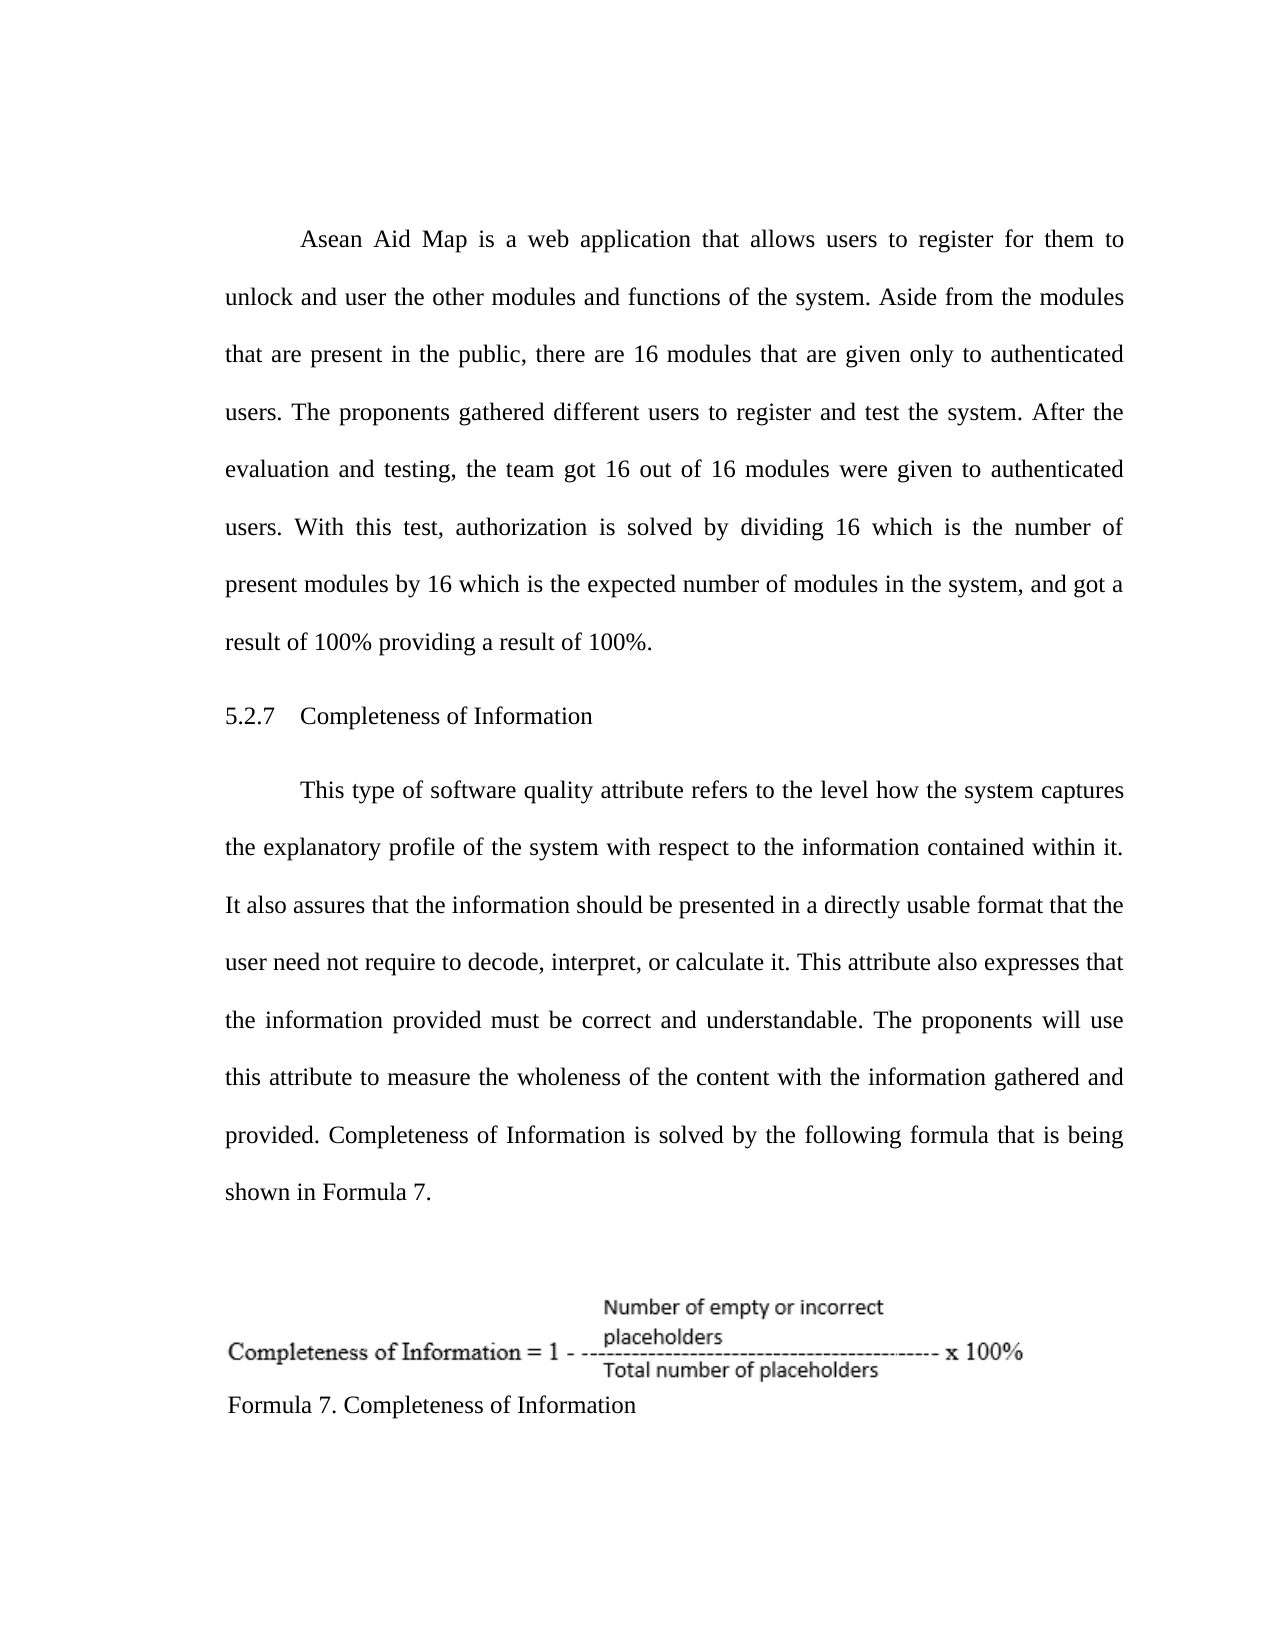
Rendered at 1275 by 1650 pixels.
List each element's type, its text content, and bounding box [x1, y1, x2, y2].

text This type of software quality attribute refers to the level how the system captures the explanatory profile of the system with respect to the information contained within it. It also assures that the information should be presented in a directly usable format that the user need not require to decode, interpret, or calculate it. This attribute also expresses that the information provided must be correct and understandable. The proponents will use this attribute to measure the wholeness of the content with the information gathered and provided. Completeness of Information is solved by the following formula that is being shown in Formula 7. [225, 775, 1125, 1206]
list Completeness of Information [225, 701, 1125, 729]
text Asean Aid Map is a web application that allows users to register for them to unlock and user the other modules and functions of the system. Aside from the modules that are present in the public, there are 16 modules that are given only to authenticated users. The proponents gathered different users to register and test the system. After the evaluation and testing, the team got 16 out of 16 modules were given to authenticated users. With this test, authorization is solved by dividing 16 which is the number of present modules by 16 which is the expected number of modules in the system, and got a result of 100% providing a result of 100%. [225, 224, 1125, 655]
picture [225, 1280, 1029, 1390]
